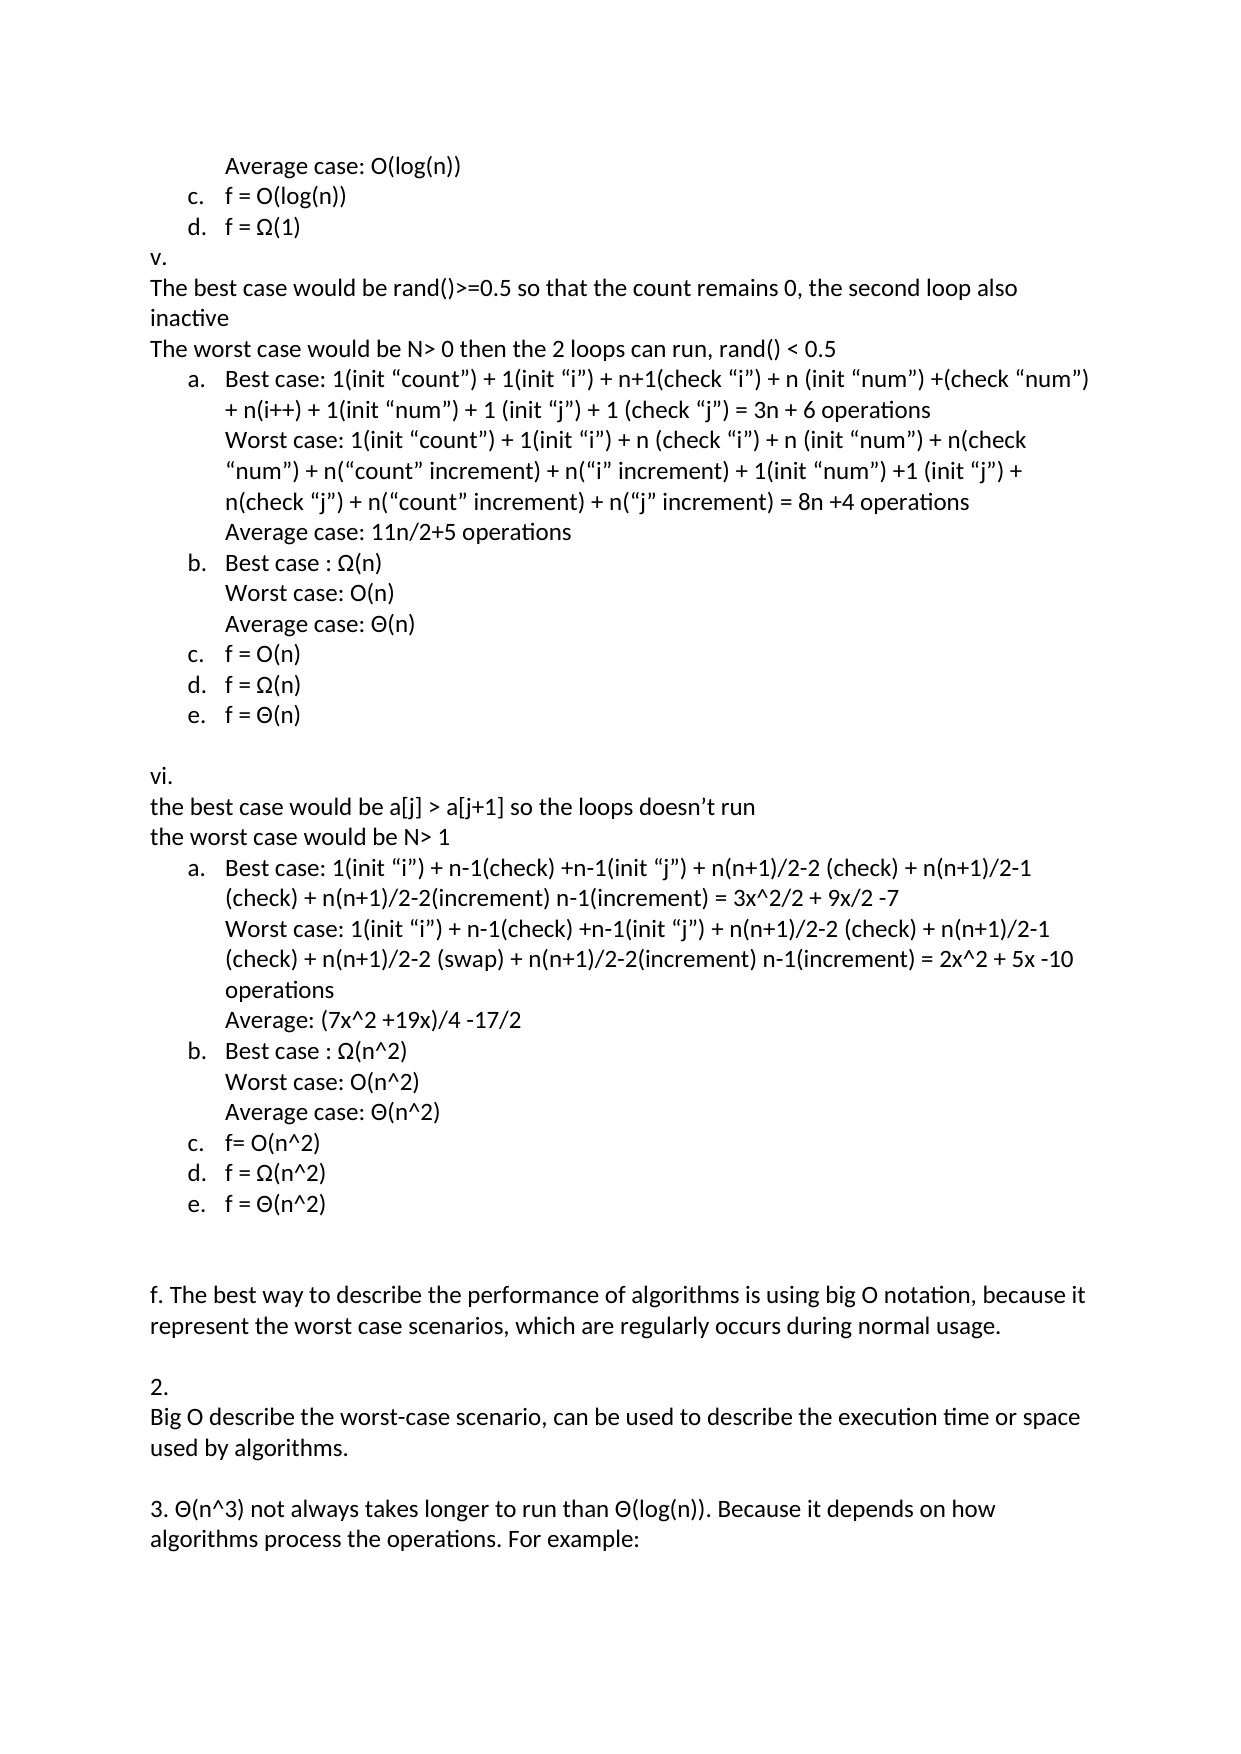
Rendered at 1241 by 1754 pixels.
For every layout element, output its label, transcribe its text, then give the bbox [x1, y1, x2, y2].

text the worst case would be N> 1 [150, 821, 1090, 852]
text f. The best way to describe the performance of algorithms is using big O notation, because it represent the worst case scenarios, which are regularly occurs during normal usage. [150, 1279, 1090, 1340]
list f = Ω(n) [187, 669, 1090, 699]
text vi. [150, 760, 1090, 791]
list Best case : Ω(n^2) Worst case: O(n^2) Average case: Θ(n^2) [187, 1035, 1090, 1127]
text The worst case would be N> 0 then the 2 loops can run, rand() < 0.5 [150, 333, 1090, 364]
list f = Θ(n^2) [187, 1188, 1090, 1218]
text the best case would be a[j] > a[j+1] so the loops doesn’t run [150, 791, 1090, 821]
list f = O(n) [187, 638, 1090, 669]
text v. [150, 242, 1090, 272]
list Best case: 1(init “count”) + 1(init “i”) + n+1(check “i”) + n (init “num”) +(check “num”) + n(i++) + 1(init “num”) + 1 (init “j”) + 1 (check “j”) = 3n + 6 operations Worst case: 1(init “count”) + 1(init “i”) + n (check “i”) + n (init “num”) + n(check “num”) + n(“count” increment) + n(“i” increment) + 1(init “num”) +1 (init “j”) + n(check “j”) + n(“count” increment) + n(“j” increment) = 8n +4 operations Average case: 11n/2+5 operations [187, 364, 1090, 547]
text Big O describe the worst-case scenario, can be used to describe the execution time or space used by algorithms. [150, 1401, 1090, 1462]
list f = Ω(1) [187, 211, 1090, 242]
text 2. [150, 1371, 1090, 1401]
list f = Ω(n^2) [187, 1157, 1090, 1188]
text 3. Θ(n^3) not always takes longer to run than Θ(log(n)). Because it depends on how algorithms process the operations. For example: [150, 1493, 1090, 1554]
list f = Θ(n) [187, 699, 1090, 730]
list f= O(n^2) [187, 1127, 1090, 1157]
list Best case : Ω(n) Worst case: O(n) Average case: Θ(n) [187, 547, 1090, 638]
list Best case: 1(init “i”) + n-1(check) +n-1(init “j”) + n(n+1)/2-2 (check) + n(n+1)/2-1 (check) + n(n+1)/2-2(increment) n-1(increment) = 3x^2/2 + 9x/2 -7 Worst case: 1(init “i”) + n-1(check) +n-1(init “j”) + n(n+1)/2-2 (check) + n(n+1)/2-1 (check) + n(n+1)/2-2 (swap) + n(n+1)/2-2(increment) n-1(increment) = 2x^2 + 5x -10 operations Average: (7x^2 +19x)/4 -17/2 [187, 852, 1090, 1035]
list Average case: O(log(n)) [225, 150, 1090, 181]
list f = O(log(n)) [187, 181, 1090, 211]
text The best case would be rand()>=0.5 so that the count remains 0, the second loop also inactive [150, 272, 1090, 333]
